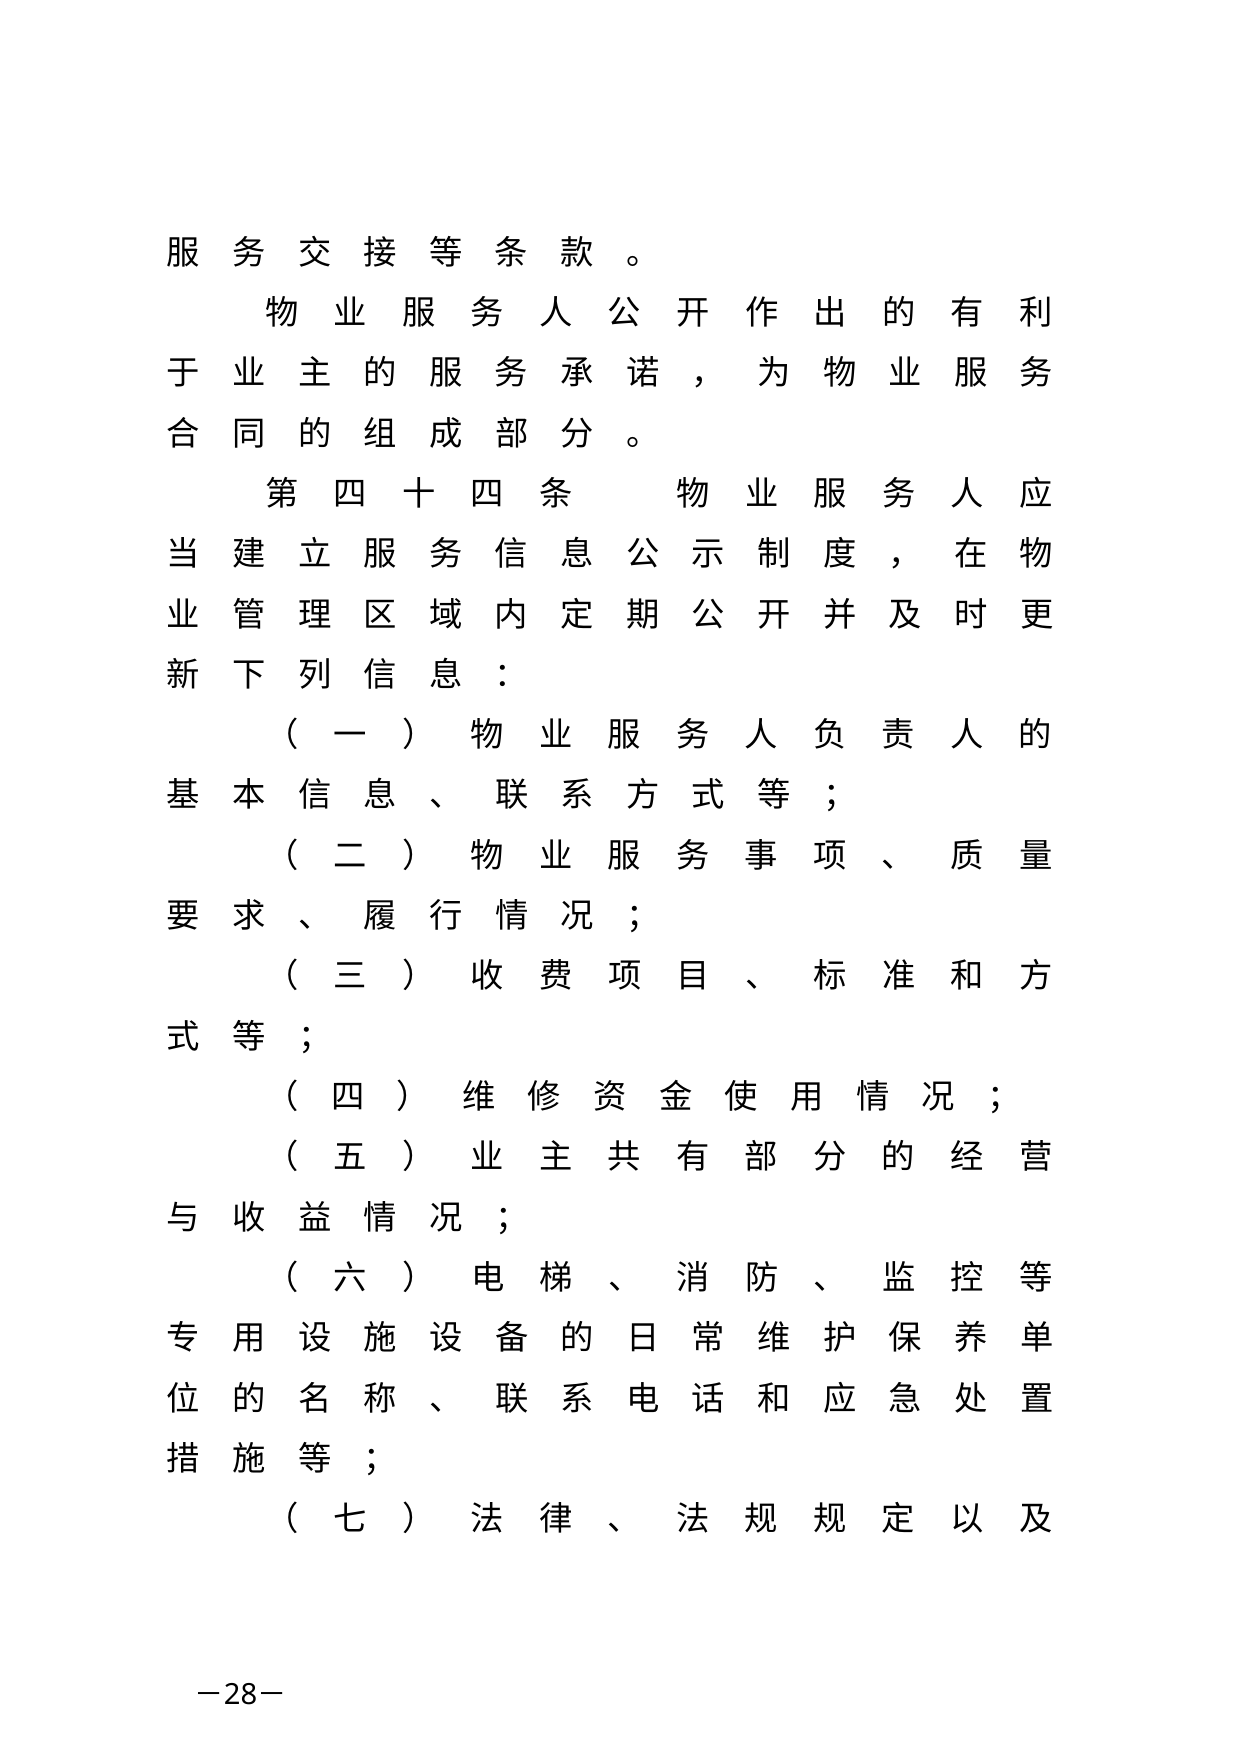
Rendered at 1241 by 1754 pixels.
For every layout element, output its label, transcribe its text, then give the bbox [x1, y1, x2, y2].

text （四）维修资金使用情况； [167, 1064, 1085, 1124]
text （三）收费项目、标准和方式等； [167, 943, 1085, 1064]
text （二）物业服务事项、质量要求、履行情况； [167, 822, 1085, 943]
text （一）物业服务人负责人的基本信息、联系方式等； [167, 702, 1085, 822]
text （六）电梯、消防、监控等专用设施设备的日常维护保养单位的名称、联系电话和应急处置措施等； [167, 1245, 1085, 1486]
text 物业服务人公开作出的有利于业主的服务承诺，为物业服务合同的组成部分。 [167, 280, 1085, 461]
text （五）业主共有部分的经营与收益情况； [167, 1124, 1085, 1245]
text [167, 219, 1085, 280]
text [167, 1486, 1085, 1546]
text 第四十四条 物业服务人应当建立服务信息公示制度，在物业管理区域内定期公开并及时更新下列信息： [167, 461, 1085, 702]
